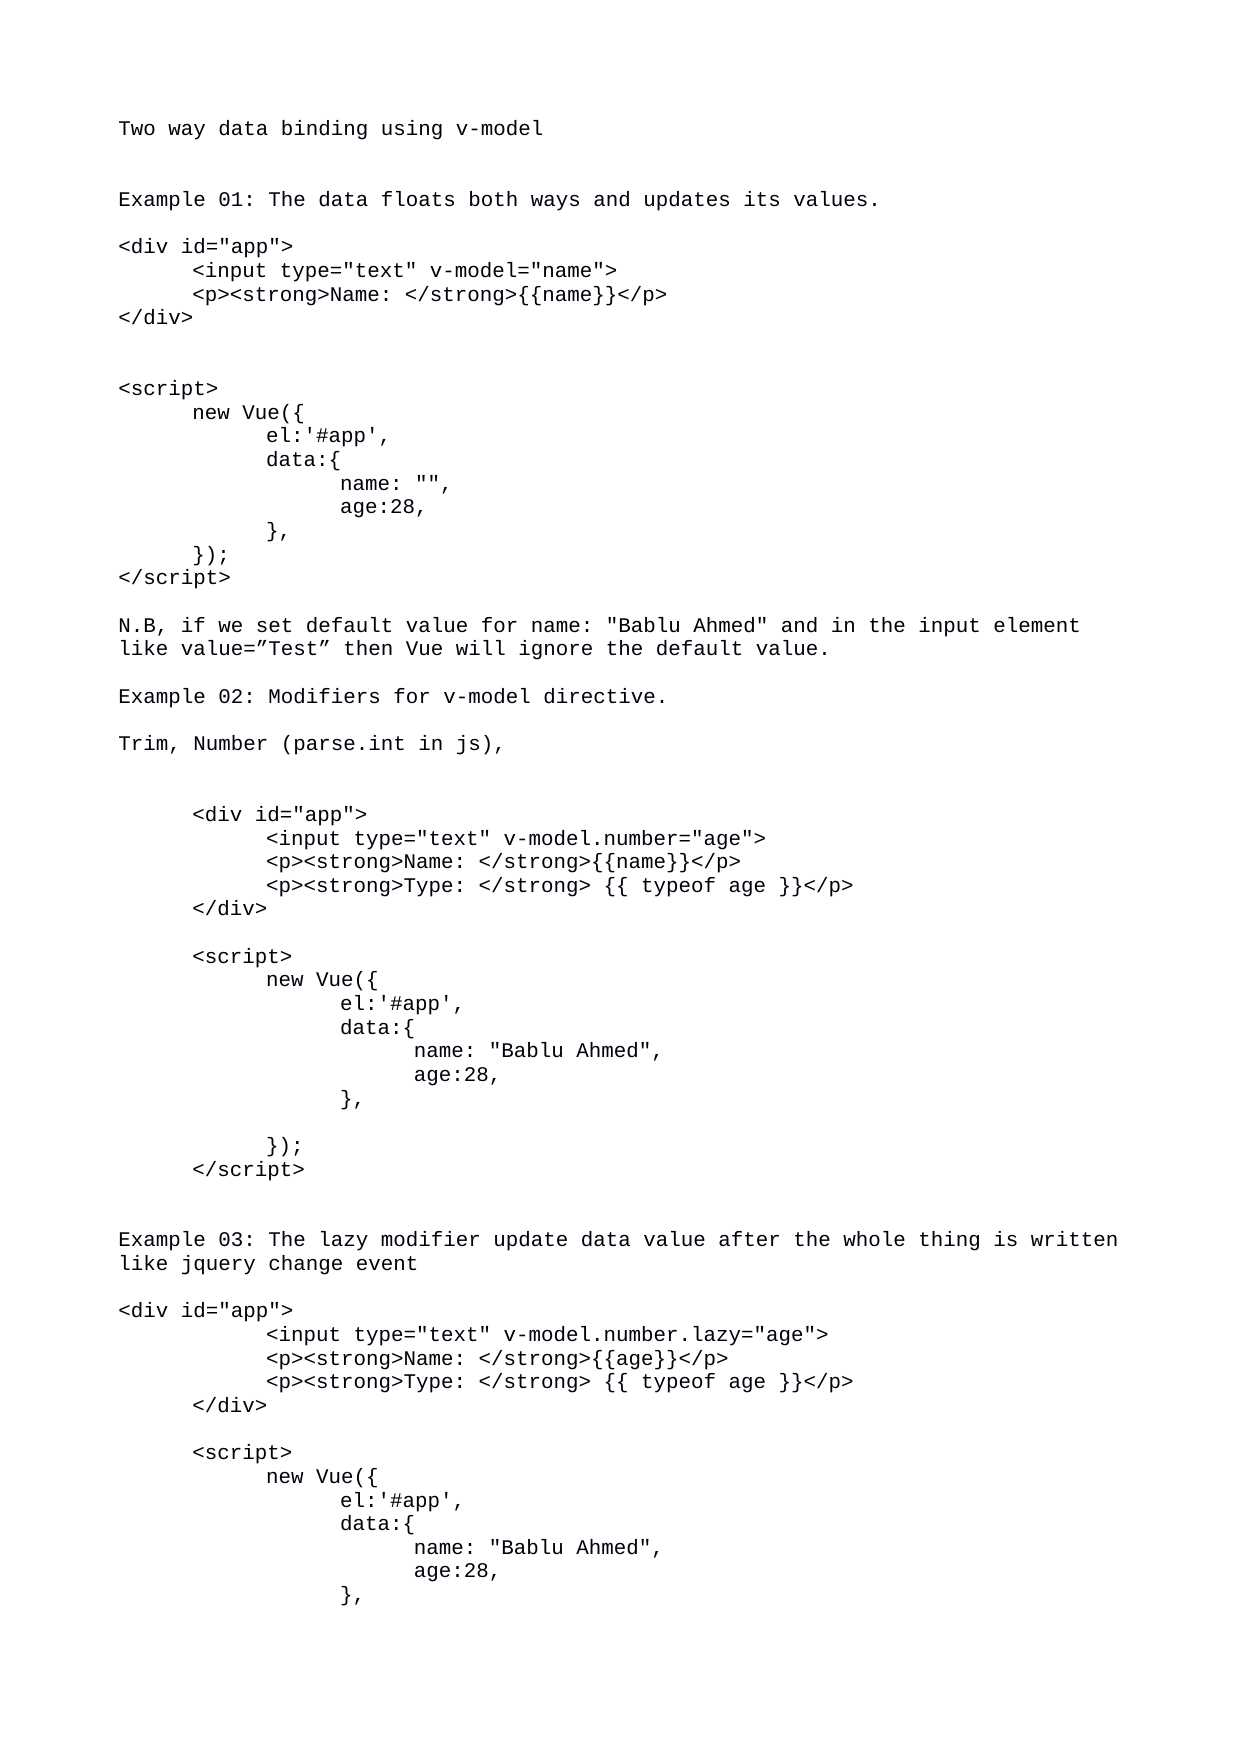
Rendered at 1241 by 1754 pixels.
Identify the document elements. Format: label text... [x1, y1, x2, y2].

text }); [118, 544, 1122, 567]
text <input type="text" v-model.number="age"> [118, 827, 1122, 851]
text el:'#app', [118, 993, 1122, 1017]
text <input type="text" v-model="name"> [118, 260, 1122, 284]
text <script> [118, 378, 1122, 402]
text new Vue({ [118, 969, 1122, 993]
text }, [118, 1584, 1122, 1608]
text name: "Bablu Ahmed", [118, 1040, 1122, 1064]
text data:{ [118, 449, 1122, 473]
text new Vue({ [118, 1466, 1122, 1489]
text </script> [118, 567, 1122, 591]
text Example 02: Modifiers for v-model directive. [118, 686, 1122, 709]
text <div id="app"> [118, 804, 1122, 827]
text }, [118, 1088, 1122, 1111]
text el:'#app', [118, 426, 1122, 449]
text age:28, [118, 1561, 1122, 1584]
text new Vue({ [118, 402, 1122, 426]
text }, [118, 520, 1122, 544]
text Two way data binding using v-model [118, 118, 1122, 142]
text </div> [118, 307, 1122, 331]
text <div id="app"> [118, 236, 1122, 260]
text name: "", [118, 473, 1122, 496]
text Example 01: The data floats both ways and updates its values. [118, 189, 1122, 213]
text </script> [118, 1158, 1122, 1182]
text Example 03: The lazy modifier update data value after the whole thing is written like jquery change event [118, 1229, 1122, 1277]
text age:28, [118, 496, 1122, 520]
text <p><strong>Type: </strong> {{ typeof age }}</p> [118, 1371, 1122, 1395]
text <p><strong>Name: </strong>{{name}}</p> [118, 851, 1122, 875]
text <div id="app"> [118, 1300, 1122, 1324]
text <p><strong>Type: </strong> {{ typeof age }}</p> [118, 875, 1122, 898]
text Trim, Number (parse.int in js), [118, 733, 1122, 757]
text </div> [118, 898, 1122, 922]
text data:{ [118, 1017, 1122, 1040]
text <p><strong>Name: </strong>{{age}}</p> [118, 1348, 1122, 1371]
text <p><strong>Name: </strong>{{name}}</p> [118, 284, 1122, 307]
text <script> [118, 946, 1122, 969]
text data:{ [118, 1513, 1122, 1537]
text N.B, if we set default value for name: "Bablu Ahmed" and in the input element like value=”Test” then Vue will ignore the default value. [118, 615, 1122, 662]
text }); [118, 1135, 1122, 1158]
text <input type="text" v-model.number.lazy="age"> [118, 1324, 1122, 1348]
text name: "Bablu Ahmed", [118, 1537, 1122, 1561]
text age:28, [118, 1064, 1122, 1088]
text el:'#app', [118, 1489, 1122, 1513]
text </div> [118, 1395, 1122, 1419]
text <script> [118, 1442, 1122, 1466]
